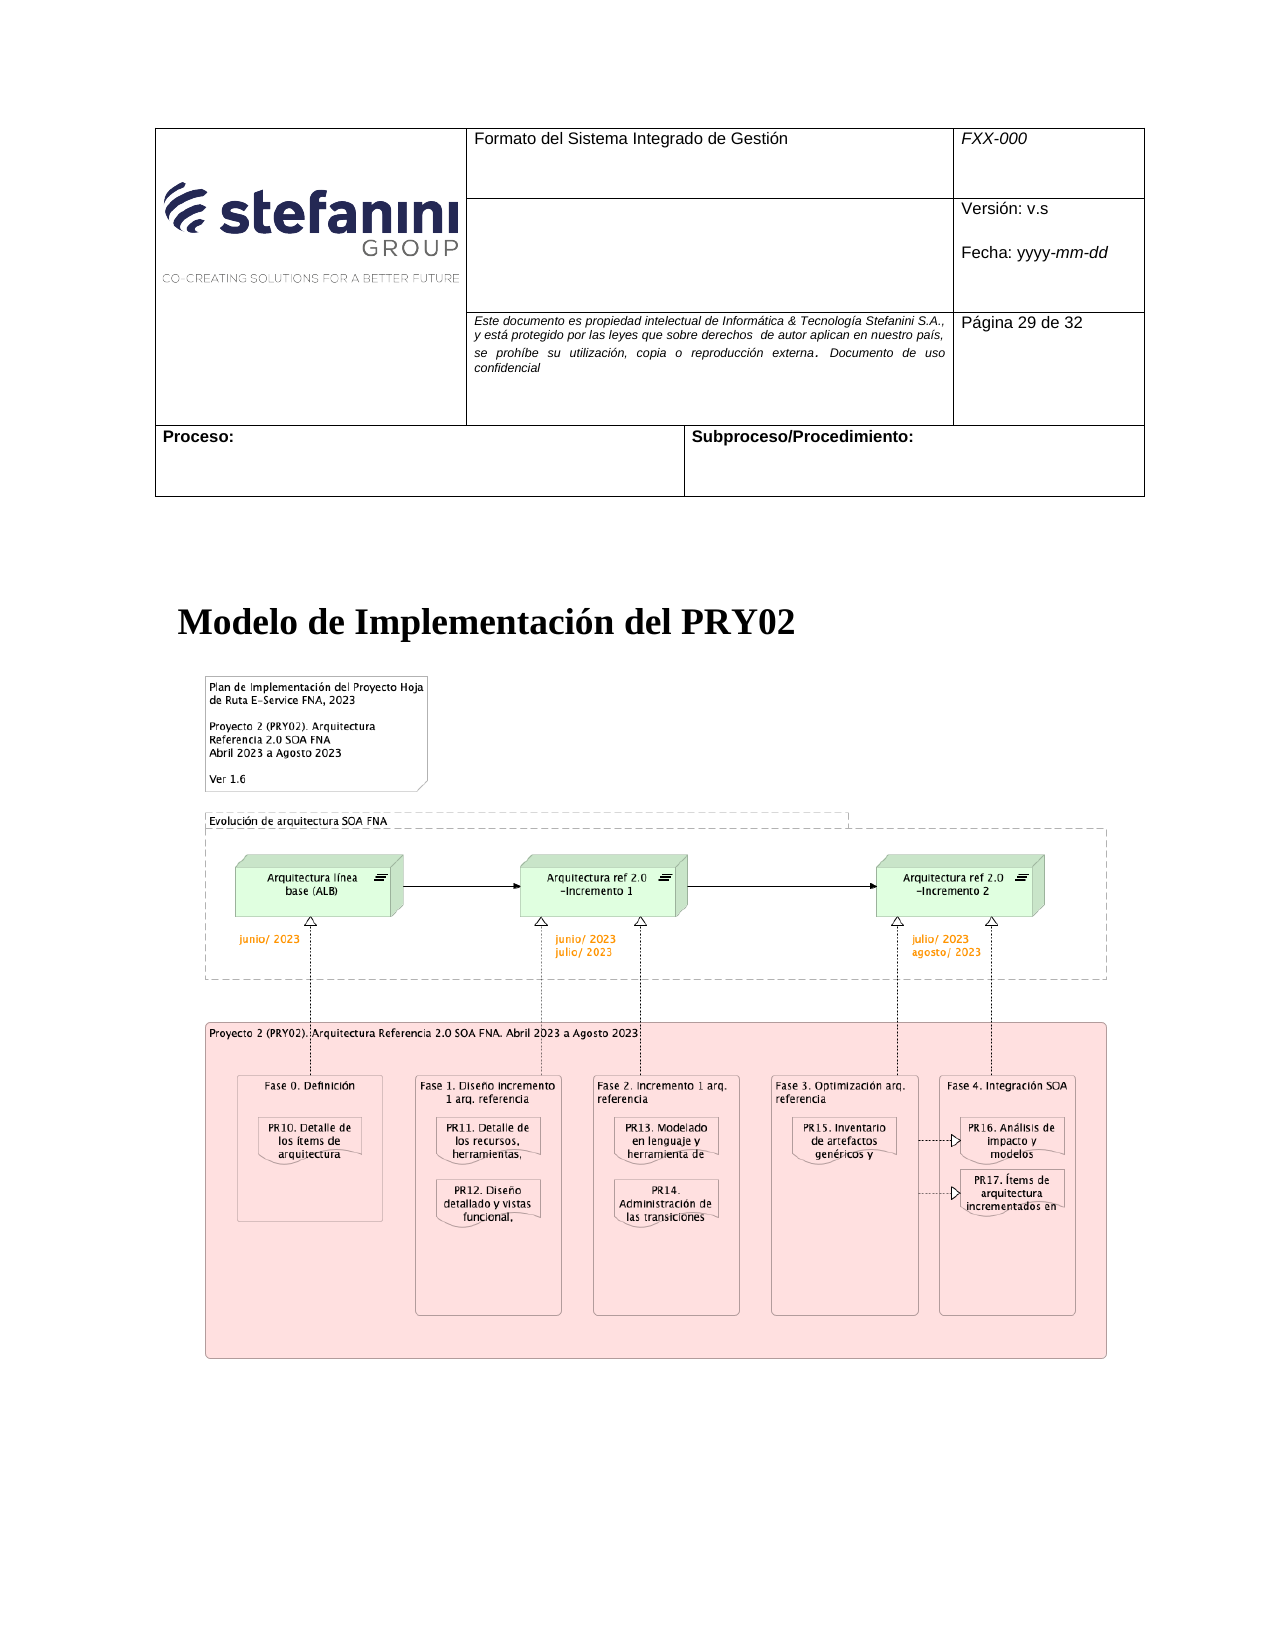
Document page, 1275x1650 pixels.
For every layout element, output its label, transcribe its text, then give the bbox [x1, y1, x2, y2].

picture [196, 667, 1115, 1367]
subtitle Modelo de Implementación del PRY02 [177, 599, 1098, 642]
picture [162, 182, 460, 286]
